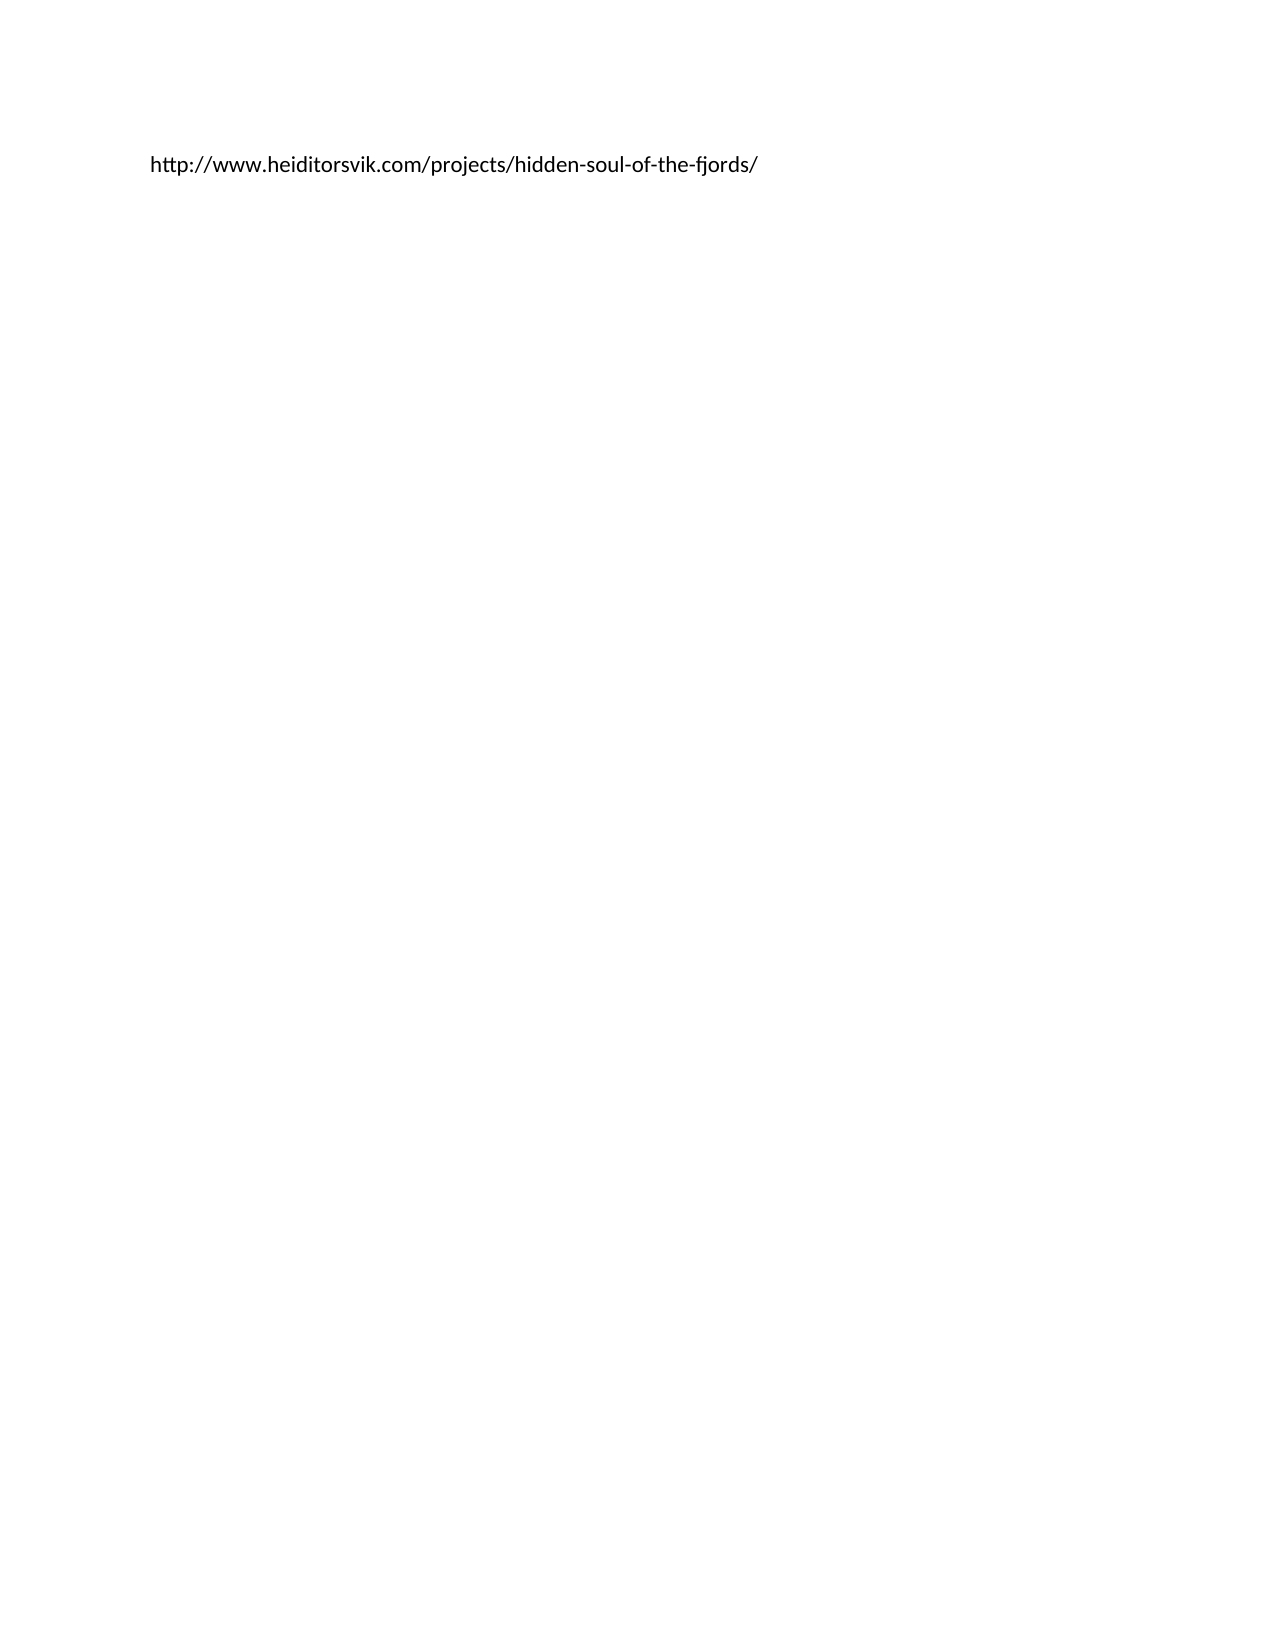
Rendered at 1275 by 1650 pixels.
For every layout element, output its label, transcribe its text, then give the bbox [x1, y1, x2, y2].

text http://www.heiditorsvik.com/projects/hidden-soul-of-the-fjords/ [150, 150, 1125, 178]
